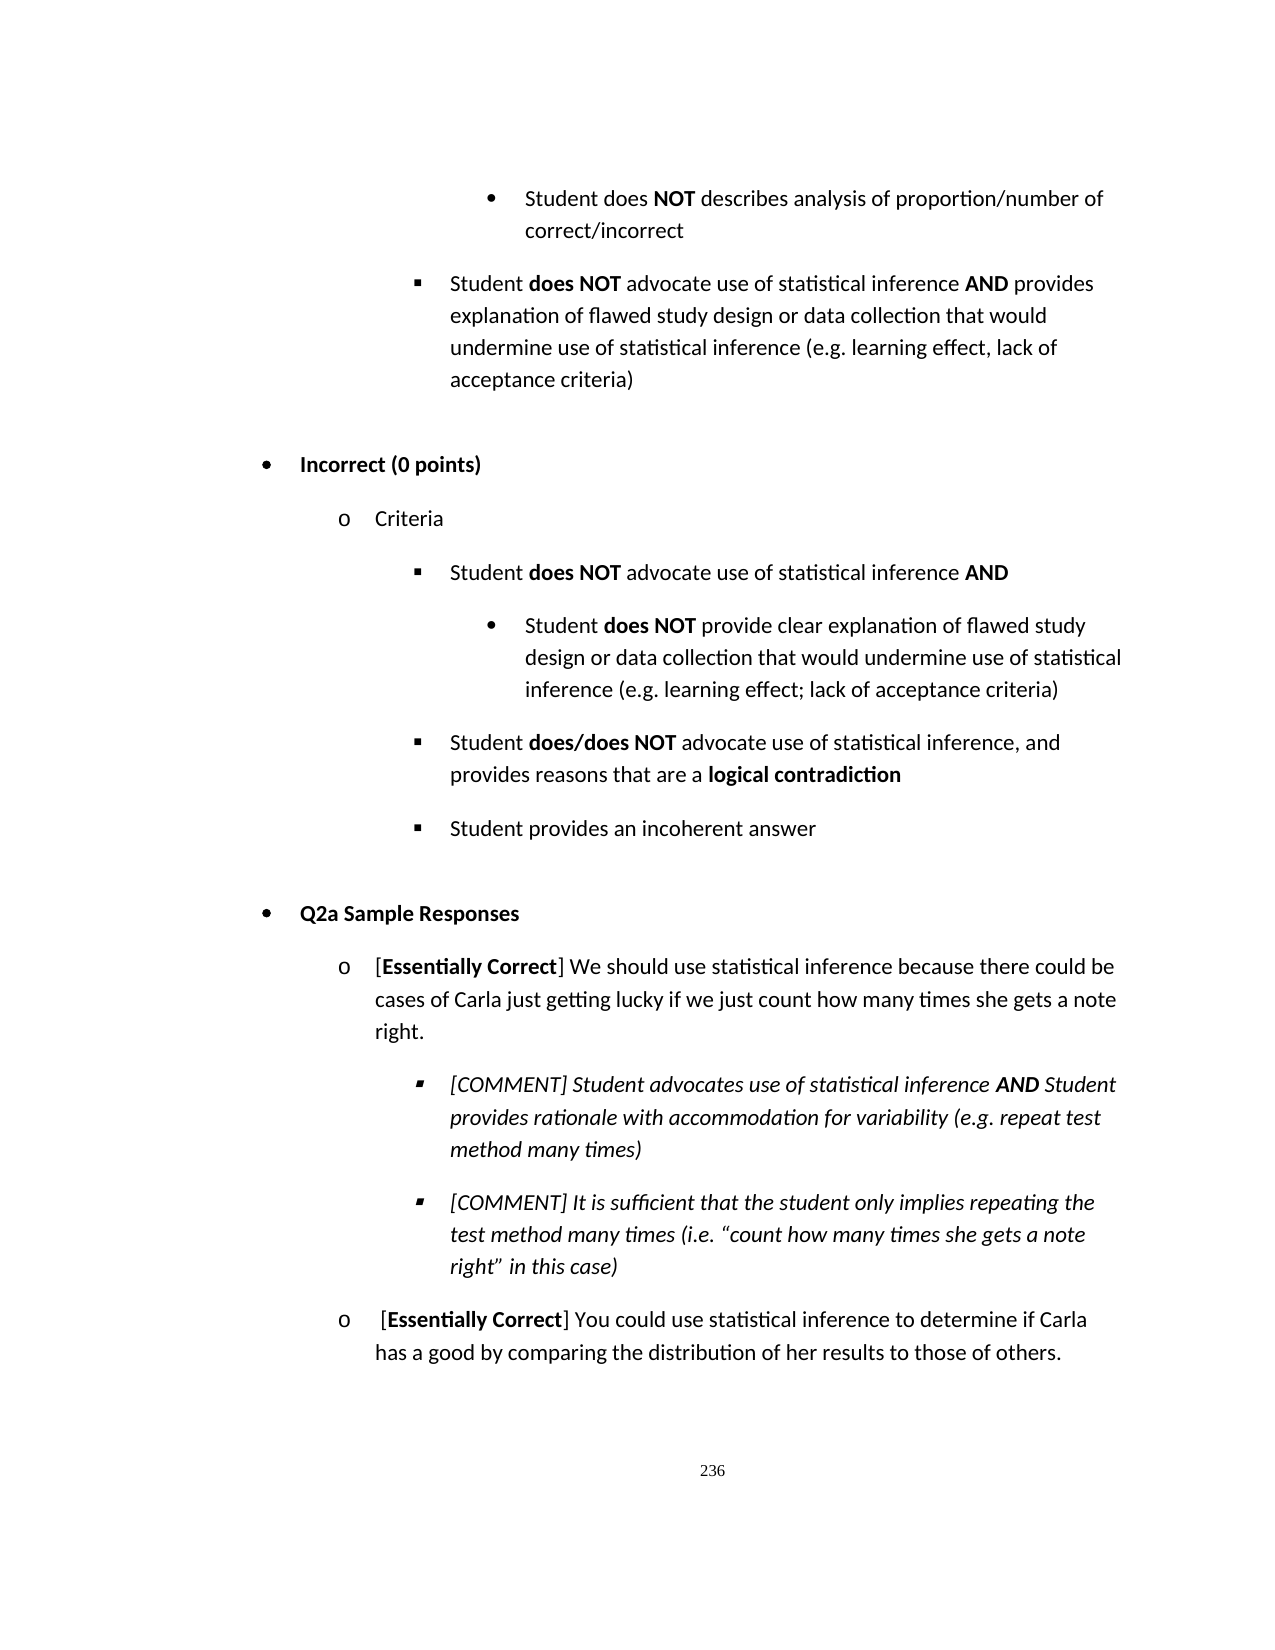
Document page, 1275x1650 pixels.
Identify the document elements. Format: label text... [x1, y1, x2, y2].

list Student does NOT advocate use of statistical inference AND provides explanation of flawed study design or data collection that would undermine use of statistical inference (e.g. learning effect, lack of acceptance criteria) [412, 269, 1125, 393]
list Incorrect (0 points) [262, 451, 1125, 479]
list [Essentially Correct] You could use statistical inference to determine if Carla has a good by comparing the distribution of her results to those of others. [337, 1305, 1125, 1367]
list [Essentially Correct] We should use statistical inference because there could be cases of Carla just getting lucky if we just count how many times she gets a note right. [337, 952, 1125, 1045]
list Student does NOT describes analysis of proportion/number of correct/incorrect [487, 184, 1125, 244]
list Student provides an incoherent answer [412, 814, 1125, 842]
list Criteria [337, 504, 1125, 533]
list Student does NOT provide clear explanation of flawed study design or data collection that would undermine use of statistical inference (e.g. learning effect; lack of acceptance criteria) [487, 611, 1125, 703]
list Student does/does NOT advocate use of statistical inference, and provides reasons that are a logical contradiction [412, 728, 1125, 789]
list Q2a Sample Responses [262, 899, 1125, 927]
list [COMMENT] It is sufficient that the student only implies repeating the test method many times (i.e. “count how many times she gets a note right” in this case) [412, 1188, 1125, 1280]
list Student does NOT advocate use of statistical inference AND [412, 558, 1125, 586]
